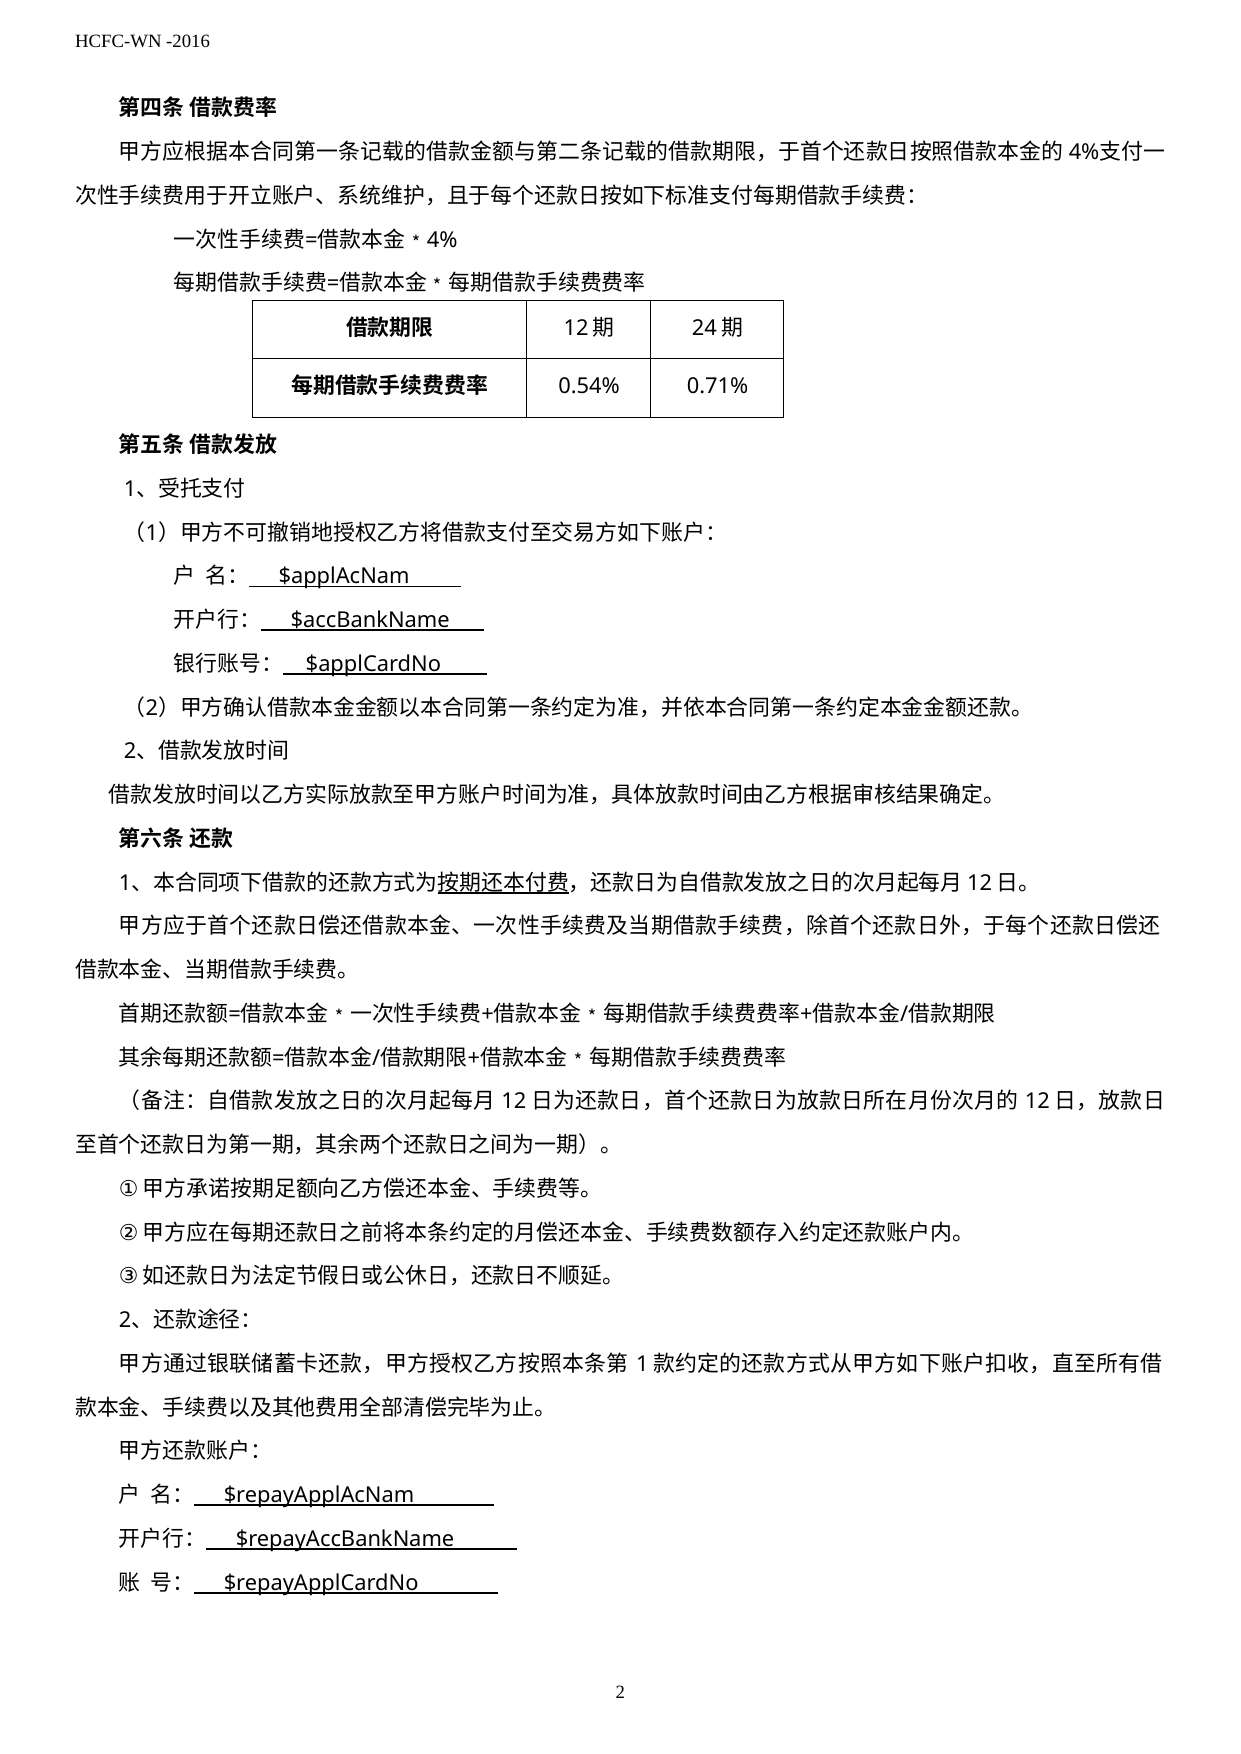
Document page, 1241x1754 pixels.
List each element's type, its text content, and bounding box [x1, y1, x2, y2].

text （2）甲方确认借款本金金额以本合同第一条约定为准，并依本合同第一条约定本金金额还款。 [75, 680, 1165, 724]
text （备注：自借款发放之日的次月起每月12日为还款日，首个还款日为放款日所在月份次月的12日，放款日至首个还款日为第一期，其余两个还款日之间为一期）。 [75, 1074, 1165, 1161]
text 甲方应于首个还款日偿还借款本金、一次性手续费及当期借款手续费，除首个还款日外，于每个还款日偿还借款本金、当期借款手续费。 [75, 899, 1165, 986]
text 2、借款发放时间 [75, 724, 1165, 768]
table_header 借款期限 [253, 301, 526, 358]
text 第六条 还款 [75, 811, 1165, 855]
text 户 名： $repayApplAcNam [75, 1468, 1165, 1511]
table_header 24期 [651, 301, 783, 358]
text （1）甲方不可撤销地授权乙方将借款支付至交易方如下账户： [75, 505, 1165, 549]
text ①甲方承诺按期足额向乙方偿还本金、手续费等。 [75, 1161, 1165, 1205]
text 借款发放时间以乙方实际放款至甲方账户时间为准，具体放款时间由乙方根据审核结果确定。 [75, 768, 1165, 811]
text 1、受托支付 [75, 461, 1165, 505]
text 开户行： $repayAccBankName [75, 1511, 1165, 1555]
text 第五条 借款发放 [75, 418, 1165, 461]
text 账 号： $repayApplCardNo [75, 1555, 1165, 1599]
table_cell 0.71% [651, 359, 783, 417]
table_header 12期 [527, 301, 650, 358]
text ②甲方应在每期还款日之前将本条约定的月偿还本金、手续费数额存入约定还款账户内。 [75, 1205, 1165, 1249]
text 开户行： $accBankName [75, 593, 1165, 636]
table_cell 0.54% [527, 359, 650, 417]
text 甲方还款账户： [75, 1424, 1165, 1468]
text 其余每期还款额=借款本金/借款期限+借款本金﹡每期借款手续费费率 [75, 1030, 1165, 1074]
text 2、还款途径： [75, 1293, 1165, 1336]
text 户 名： $applAcNam [75, 549, 1165, 593]
table_cell 每期借款手续费费率 [253, 359, 526, 417]
text 1、本合同项下借款的还款方式为按期还本付费，还款日为自借款发放之日的次月起每月12日。 [75, 855, 1165, 899]
text 银行账号： $applCardNo [75, 636, 1165, 680]
text 首期还款额=借款本金﹡一次性手续费+借款本金﹡每期借款手续费费率+借款本金/借款期限 [75, 986, 1165, 1030]
text 一次性手续费=借款本金﹡4% [75, 212, 1165, 256]
text 甲方应根据本合同第一条记载的借款金额与第二条记载的借款期限，于首个还款日按照借款本金的4%支付一次性手续费用于开立账户、系统维护，且于每个还款日按如下标准支付每期借款手续费： [75, 124, 1165, 212]
text 第四条 借款费率 [75, 81, 1165, 124]
text ③如还款日为法定节假日或公休日，还款日不顺延。 [75, 1249, 1165, 1293]
text 甲方通过银联储蓄卡还款，甲方授权乙方按照本条第1款约定的还款方式从甲方如下账户扣收，直至所有借款本金、手续费以及其他费用全部清偿完毕为止。 [75, 1336, 1165, 1424]
text 每期借款手续费=借款本金﹡每期借款手续费费率 [75, 256, 1165, 299]
